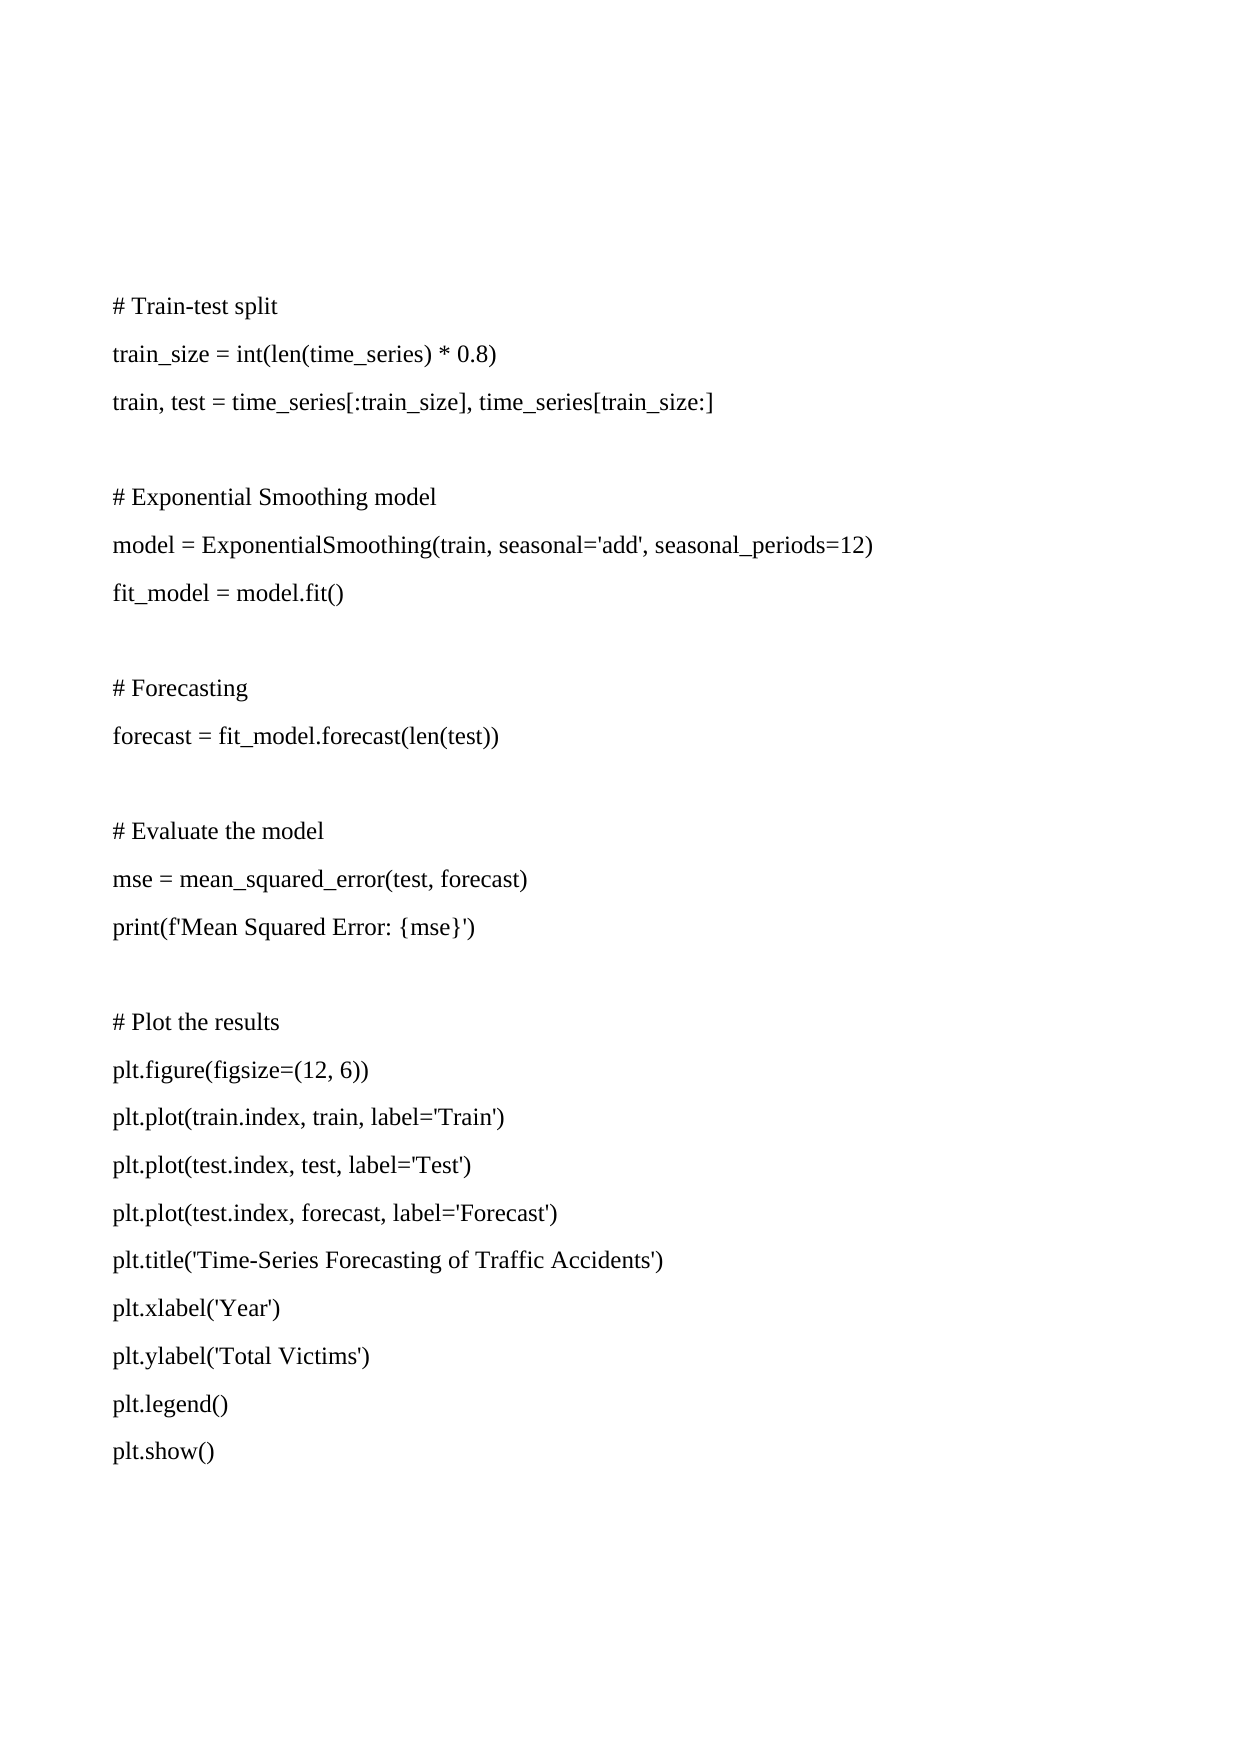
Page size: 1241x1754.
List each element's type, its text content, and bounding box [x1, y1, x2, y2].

text train_size = int(len(time_series) * 0.8) [112, 339, 1128, 368]
text plt.plot(test.index, forecast, label='Forecast') [112, 1198, 1128, 1227]
text plt.plot(train.index, train, label='Train') [112, 1102, 1128, 1131]
text print(f'Mean Squared Error: {mse}') [112, 912, 1128, 940]
text # Exponential Smoothing model [112, 482, 1128, 511]
text train, test = time_series[:train_size], time_series[train_size:] [112, 387, 1128, 416]
text # Forecasting [112, 673, 1128, 702]
text forecast = fit_model.forecast(len(test)) [112, 721, 1128, 749]
text # Evaluate the model [112, 816, 1128, 845]
text mse = mean_squared_error(test, forecast) [112, 864, 1128, 893]
text fit_model = model.fit() [112, 578, 1128, 606]
text plt.legend() [112, 1389, 1128, 1417]
text plt.ylabel('Total Victims') [112, 1341, 1128, 1370]
text # Train-test split [112, 291, 1128, 320]
text model = ExponentialSmoothing(train, seasonal='add', seasonal_periods=12) [112, 530, 1128, 559]
text # Plot the results [112, 1007, 1128, 1036]
text plt.show() [112, 1436, 1128, 1465]
text plt.plot(test.index, test, label='Test') [112, 1150, 1128, 1179]
text plt.title('Time-Series Forecasting of Traffic Accidents') [112, 1246, 1128, 1274]
text plt.xlabel('Year') [112, 1293, 1128, 1322]
text plt.figure(figsize=(12, 6)) [112, 1055, 1128, 1083]
